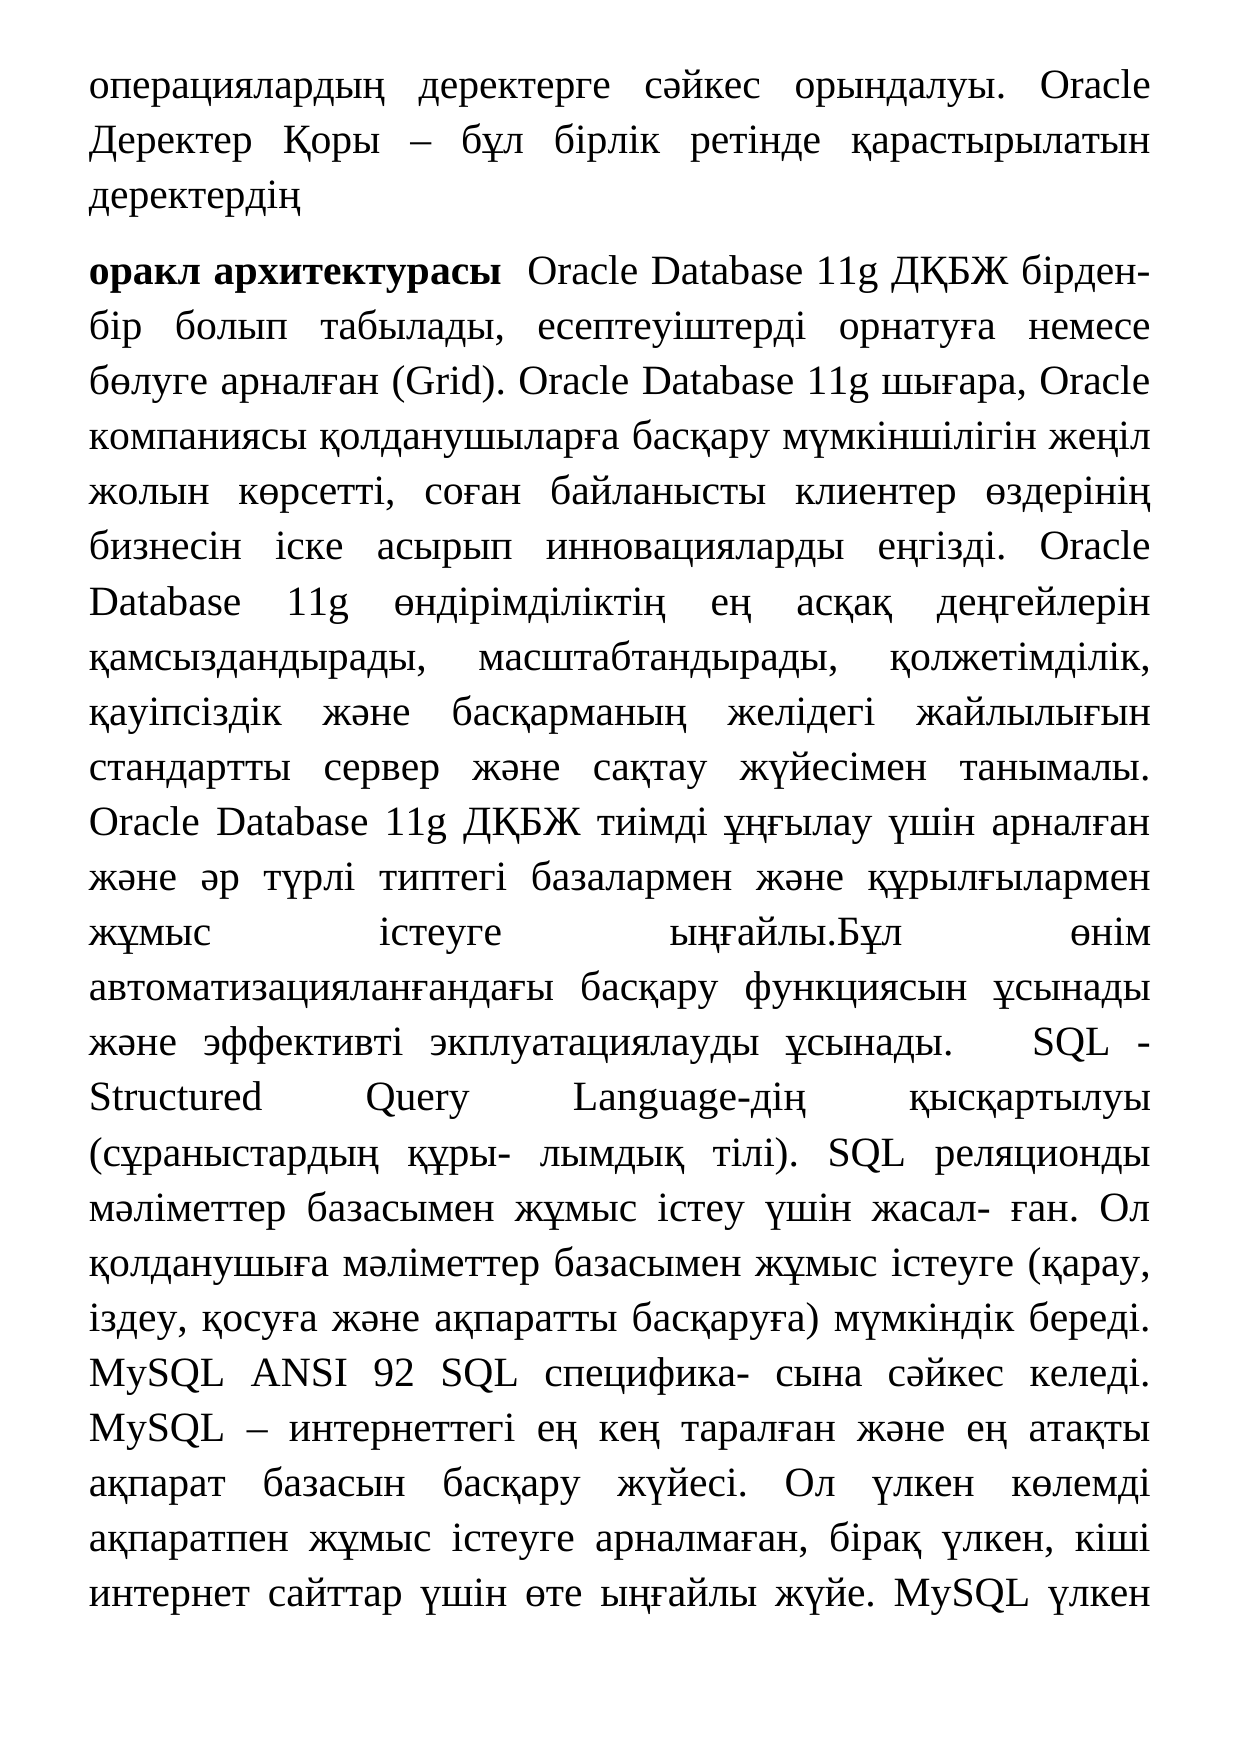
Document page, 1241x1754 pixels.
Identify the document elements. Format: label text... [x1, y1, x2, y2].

text операциялардың деректерге сәйкес орындалуы. Oracle Деректер Қоры – бұл бірлік ретінде қарастырылатын деректердің [89, 59, 1152, 217]
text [89, 245, 1152, 1616]
